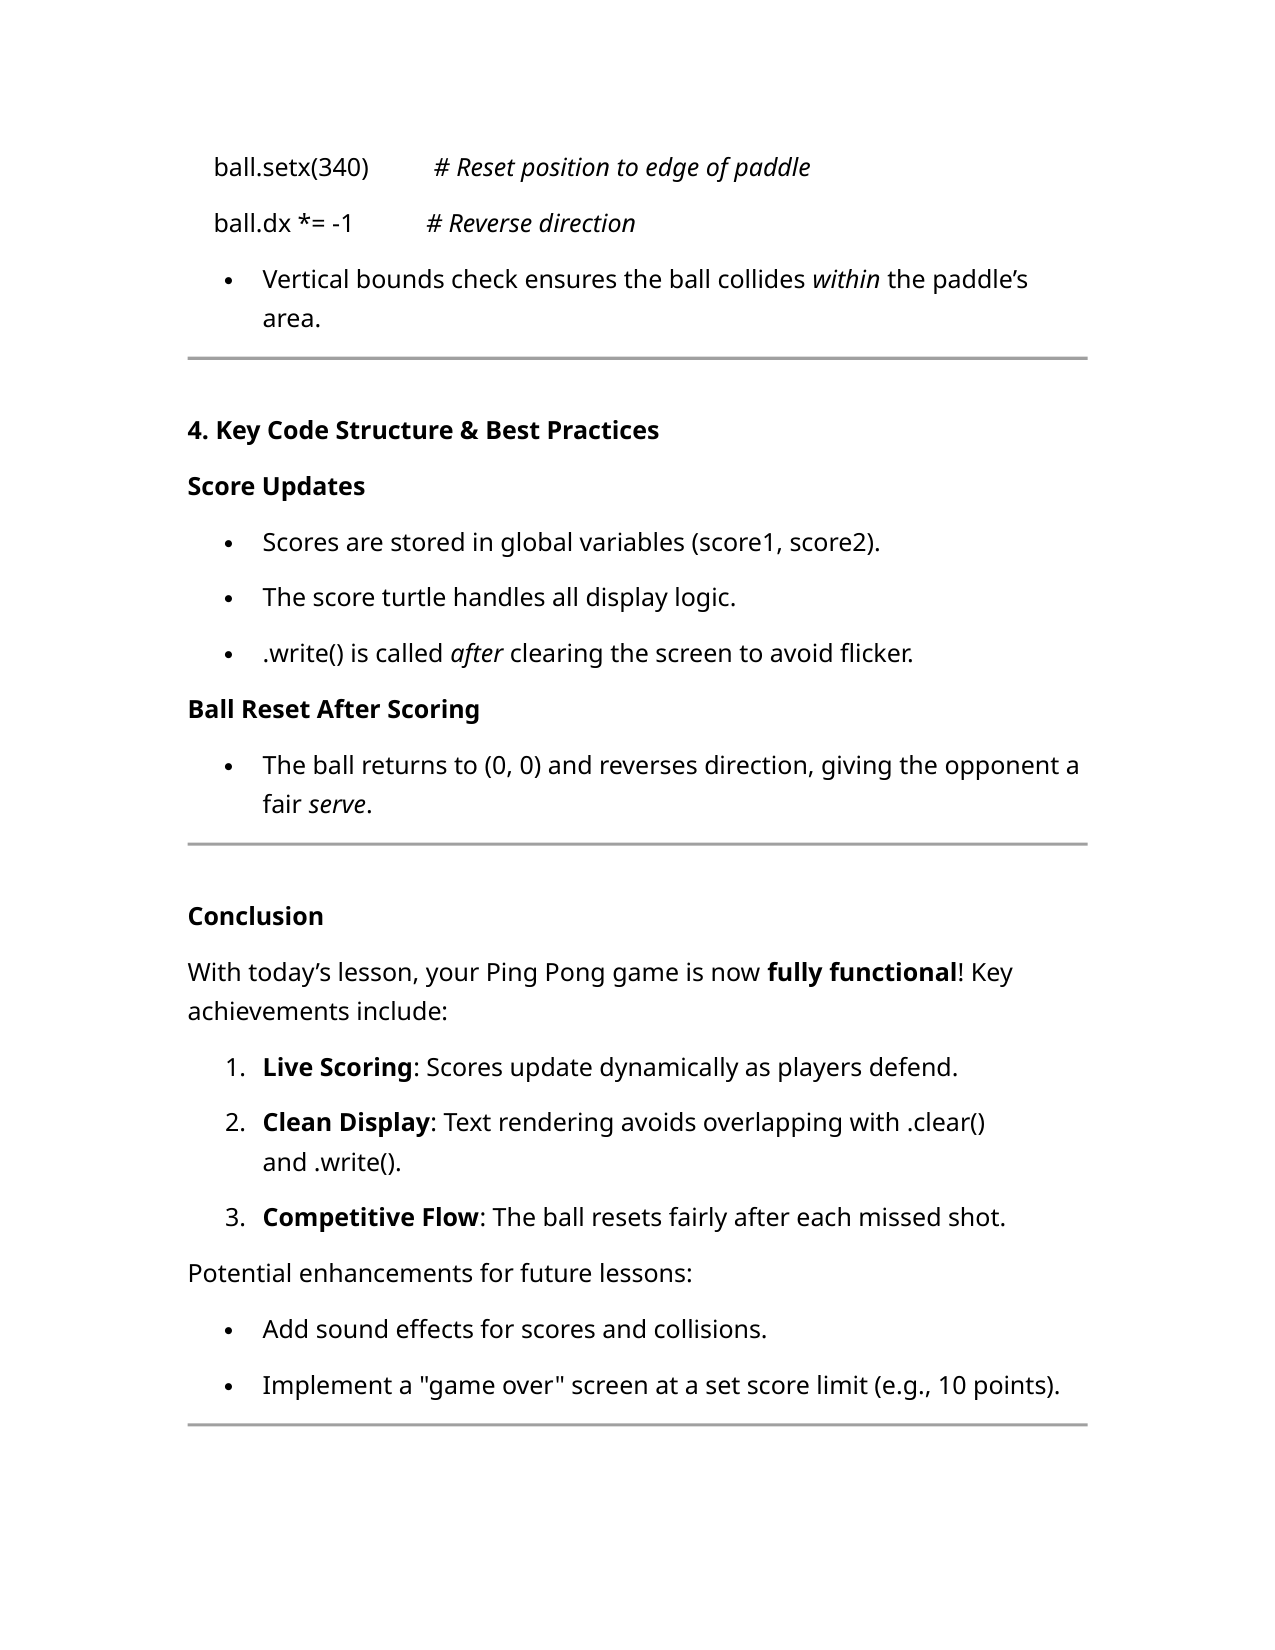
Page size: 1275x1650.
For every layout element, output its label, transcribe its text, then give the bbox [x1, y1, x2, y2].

list Competitive Flow: The ball resets fairly after each missed shot. [225, 1200, 1087, 1234]
text With today’s lesson, your Ping Pong game is now fully functional! Key achievements include: [187, 954, 1087, 1027]
text Ball Reset After Scoring [187, 692, 1087, 726]
text Conclusion [187, 898, 1087, 932]
list Add sound effects for scores and collisions. [225, 1312, 1087, 1346]
list Vertical bounds check ensures the ball collides within the paddle’s area. [225, 262, 1087, 335]
list .write() is called after clearing the screen to avoid flicker. [225, 636, 1087, 670]
text 4. Key Code Structure & Best Practices [187, 412, 1087, 447]
text Score Updates [187, 468, 1087, 502]
text ball.dx *= -1 # Reverse direction [187, 206, 1087, 240]
list The ball returns to (0, 0) and reverses direction, giving the opponent a fair serve. [225, 747, 1087, 821]
list The score turtle handles all display logic. [225, 580, 1087, 614]
list Live Scoring: Scores update dynamically as players defend. [225, 1049, 1087, 1083]
list Clean Display: Text rendering avoids overlapping with .clear() and .write(). [225, 1105, 1087, 1178]
text Potential enhancements for future lessons: [187, 1256, 1087, 1290]
list Implement a "game over" screen at a set score limit (e.g., 10 points). [225, 1367, 1087, 1402]
text ball.setx(340) # Reset position to edge of paddle [187, 150, 1087, 184]
list Scores are stored in global variables (score1, score2). [225, 524, 1087, 558]
